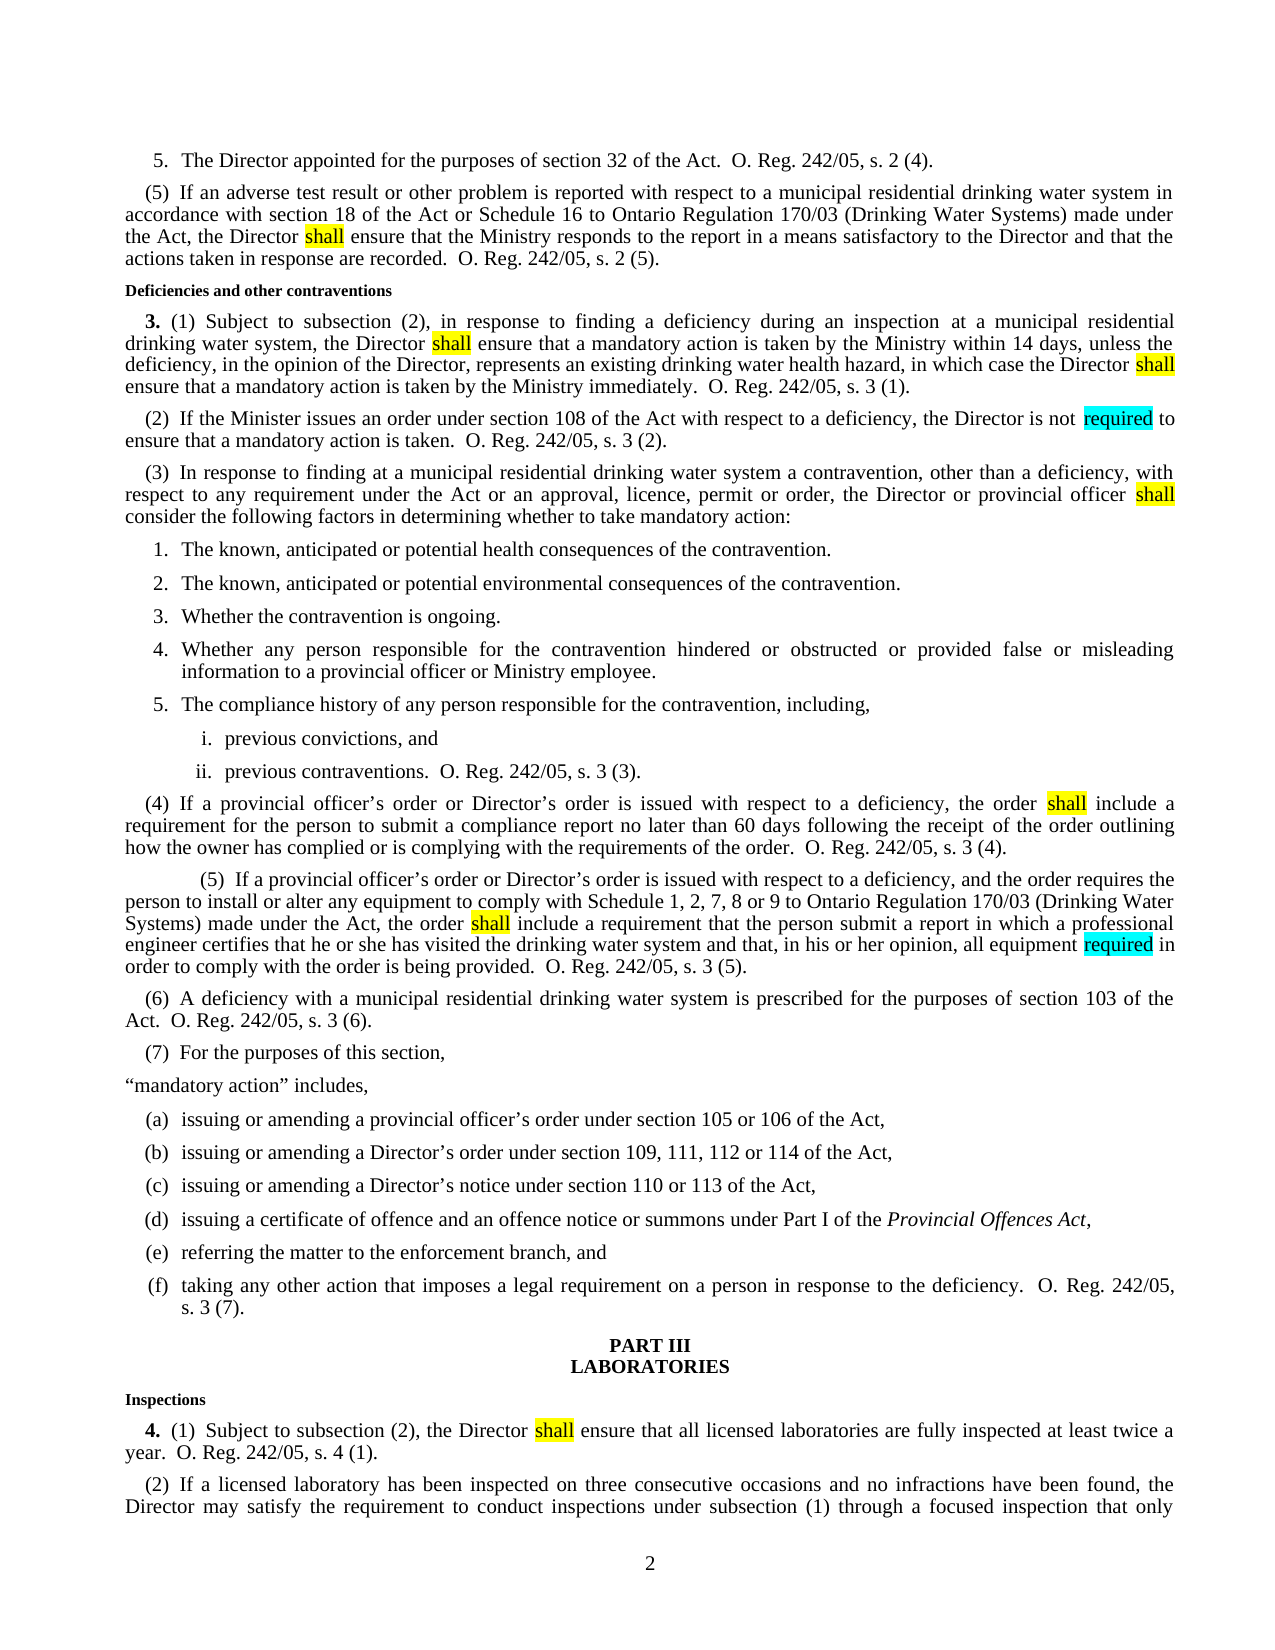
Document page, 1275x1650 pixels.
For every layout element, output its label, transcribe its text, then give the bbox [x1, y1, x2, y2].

text (2) If the Minister issues an order under section 108 of the Act with respect to a deficiency, the Director is not required to ensure that a mandatory action is taken. O. Reg. 242/05, s. 3 (2). [125, 408, 1175, 452]
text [125, 1474, 1175, 1517]
text (7) For the purposes of this section, [125, 1042, 1175, 1064]
text (6) A deficiency with a municipal residential drinking water system is prescribed for the purposes of section 103 of the Act. O. Reg. 242/05, s. 3 (6). [125, 988, 1175, 1032]
text (d) issuing a certificate of offence and an offence notice or summons under Part I of the Provincial Offences Act, [125, 1209, 1175, 1231]
text “mandatory action” includes, [125, 1076, 1175, 1097]
text (e) referring the matter to the enforcement branch, and [125, 1242, 1175, 1264]
text 1. The known, anticipated or potential health consequences of the contravention. [125, 539, 1175, 561]
text Part III LABORATORIES [125, 1335, 1175, 1378]
text ii. previous contraventions. O. Reg. 242/05, s. 3 (3). [125, 761, 1175, 783]
text (5) If a provincial officer’s order or Director’s order is issued with respect to a deficiency, and the order requires the person to install or alter any equipment to comply with Schedule 1, 2, 7, 8 or 9 to Ontario Regulation 170/03 (Drinking Water Systems) made under the Act, the order shall include a requirement that the person submit a report in which a professional engineer certifies that he or she has visited the drinking water system and that, in his or her opinion, all equipment required in order to comply with the order is being provided. O. Reg. 242/05, s. 3 (5). [125, 869, 1175, 978]
text (c) issuing or amending a Director’s notice under section 110 or 113 of the Act, [125, 1176, 1175, 1197]
text 4. Whether any person responsible for the contravention hindered or obstructed or provided false or misleading information to a provincial officer or Ministry employee. [125, 639, 1175, 683]
text (f) taking any other action that imposes a legal requirement on a person in response to the deficiency. O. Reg. 242/05, s. 3 (7). [125, 1276, 1175, 1319]
text 4. (1) Subject to subsection (2), the Director shall ensure that all licensed laboratories are fully inspected at least twice a year. O. Reg. 242/05, s. 4 (1). [125, 1420, 1175, 1463]
text i. previous convictions, and [125, 728, 1175, 749]
text 2. The known, anticipated or potential environmental consequences of the contravention. [125, 573, 1175, 594]
text (b) issuing or amending a Director’s order under section 109, 111, 112 or 114 of the Act, [125, 1142, 1175, 1164]
text 5. The Director appointed for the purposes of section 32 of the Act. O. Reg. 242/05, s. 2 (4). [125, 150, 1175, 172]
text (4) If a provincial officer’s order or Director’s order is issued with respect to a deficiency, the order shall include a requirement for the person to submit a compliance report no later than 60 days following the receipt of the order outlining how the owner has complied or is complying with the requirements of the order. O. Reg. 242/05, s. 3 (4). [125, 793, 1175, 858]
text 3. Whether the contravention is ongoing. [125, 606, 1175, 628]
text Inspections [125, 1391, 1175, 1409]
text (5) If an adverse test result or other problem is reported with respect to a municipal residential drinking water system in accordance with section 18 of the Act or Schedule 16 to Ontario Regulation 170/03 (Drinking Water Systems) made under the Act, the Director shall ensure that the Ministry responds to the report in a means satisfactory to the Director and that the actions taken in response are recorded. O. Reg. 242/05, s. 2 (5). [125, 182, 1175, 269]
text 5. The compliance history of any person responsible for the contravention, including, [125, 694, 1175, 716]
text 3. (1) Subject to subsection (2), in response to finding a deficiency during an inspection at a municipal residential drinking water system, the Director shall ensure that a mandatory action is taken by the Ministry within 14 days, unless the deficiency, in the opinion of the Director, represents an existing drinking water health hazard, in which case the Director shall ensure that a mandatory action is taken by the Ministry immediately. O. Reg. 242/05, s. 3 (1). [125, 311, 1175, 398]
text (3) In response to finding at a municipal residential drinking water system a contravention, other than a deficiency, with respect to any requirement under the Act or an approval, licence, permit or order, the Director or provincial officer shall consider the following factors in determining whether to take mandatory action: [125, 462, 1175, 528]
text (a) issuing or amending a provincial officer’s order under section 105 or 106 of the Act, [125, 1109, 1175, 1131]
text Deficiencies and other contraventions [125, 282, 1175, 301]
